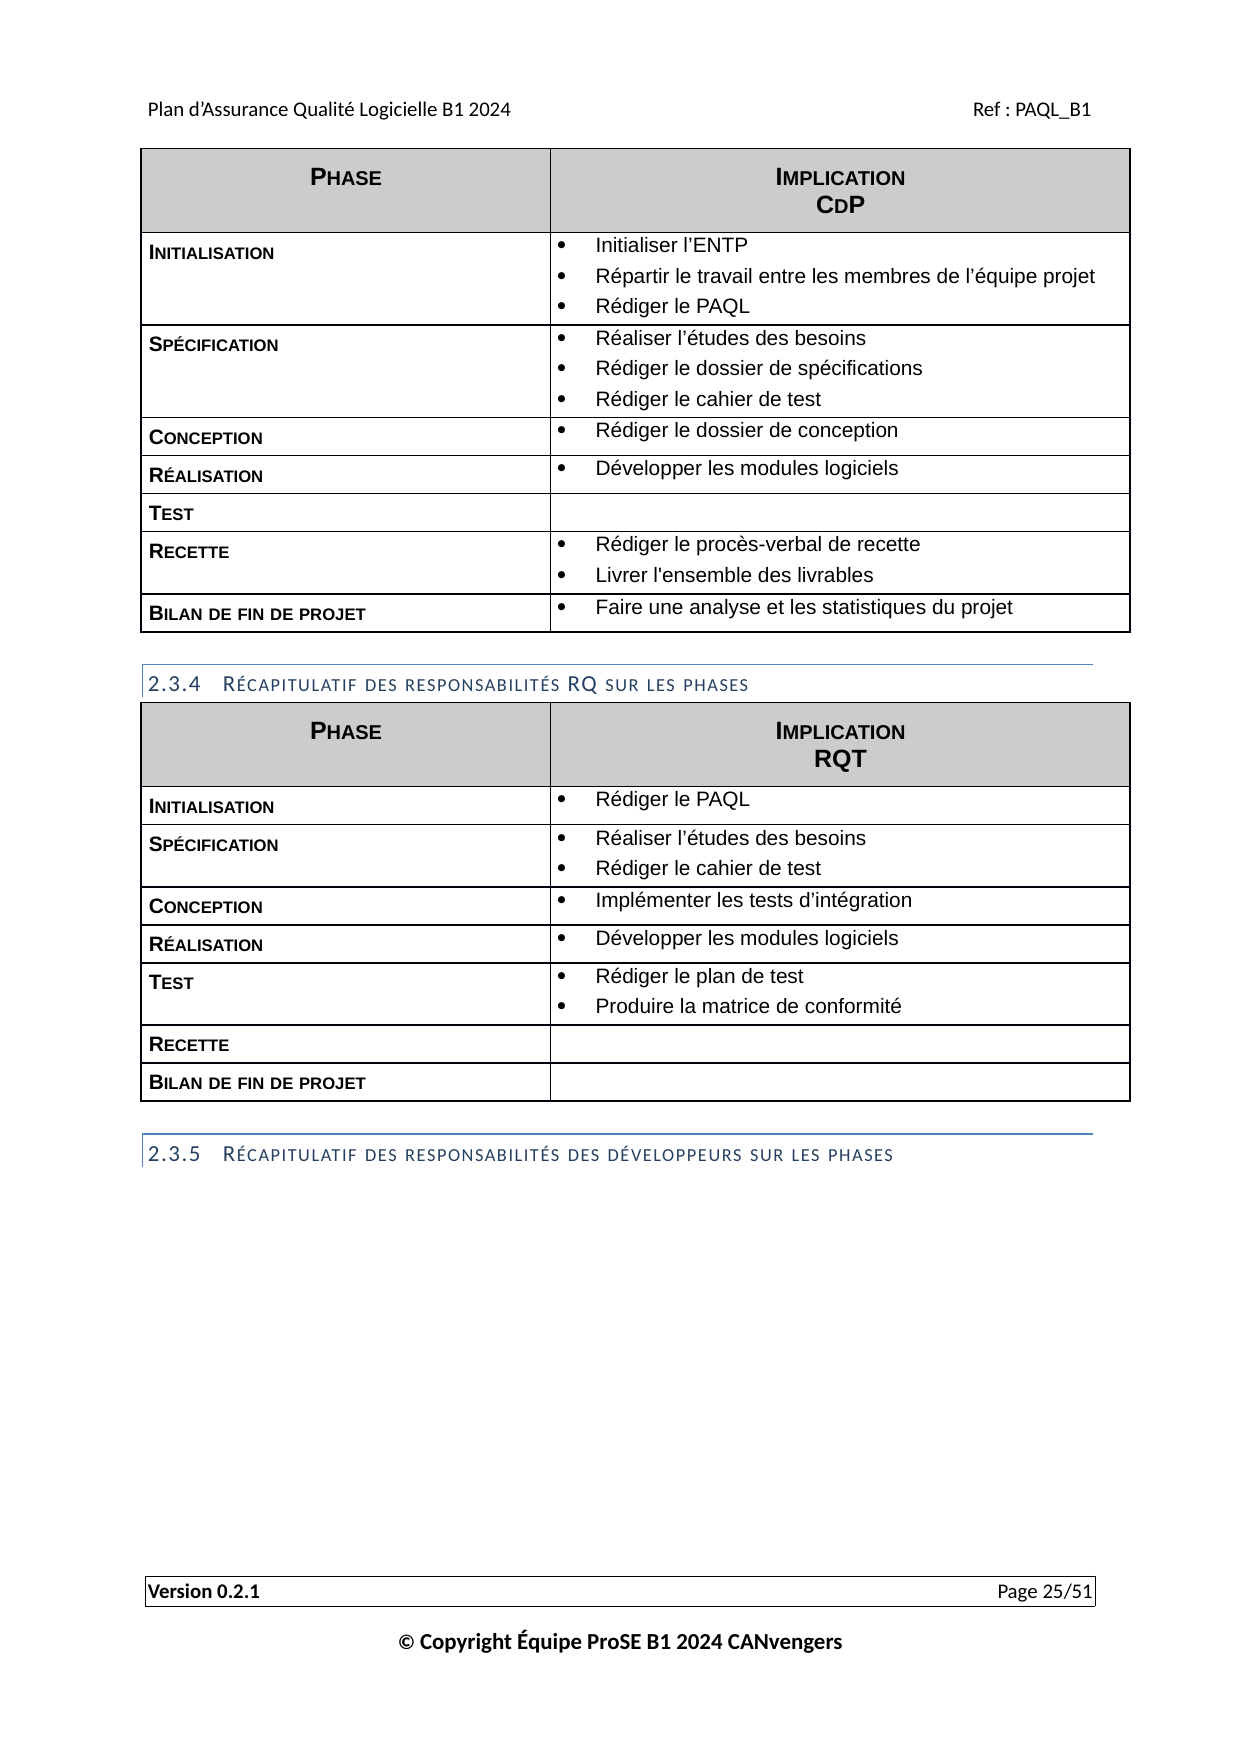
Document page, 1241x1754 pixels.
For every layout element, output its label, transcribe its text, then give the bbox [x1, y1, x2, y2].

table_cell [551, 494, 1129, 531]
table_cell Bilan de fin de projet [142, 595, 550, 631]
subtitle Récapitulatif des responsabilités RQ sur les phases [143, 665, 1093, 697]
table_cell Développer les modules logiciels [551, 456, 1129, 493]
table_cell Faire une analyse et les statistiques du projet [551, 595, 1129, 631]
table_header Implication RQT [551, 703, 1129, 786]
table_cell Rédiger le procès-verbal de recette Livrer l'ensemble des livrables [551, 532, 1129, 593]
table_cell Test [142, 494, 550, 531]
table_cell Spécification [142, 825, 550, 886]
table_cell Rédiger le PAQL [551, 787, 1129, 824]
table_cell Réaliser l’études des besoins Rédiger le cahier de test [551, 825, 1129, 886]
table_cell Recette [142, 1026, 550, 1062]
table_cell Bilan de fin de projet [142, 1064, 550, 1100]
table_cell Implémenter les tests d’intégration [551, 888, 1129, 924]
subtitle Récapitulatif des responsabilités des développeurs sur les phases [143, 1135, 1093, 1167]
table_cell Rédiger le plan de test Produire la matrice de conformité [551, 964, 1129, 1024]
table_cell Initialisation [142, 233, 550, 324]
table_header Phase [142, 703, 550, 786]
table_cell Réalisation [142, 456, 550, 493]
table_cell Initialiser l’ENTP Répartir le travail entre les membres de l’équipe projet Rédiger le PAQL [551, 233, 1129, 324]
table_cell Initialisation [142, 787, 550, 824]
table_cell Conception [142, 418, 550, 455]
table_cell [551, 1064, 1129, 1100]
table_cell Réalisation [142, 926, 550, 962]
table_cell [551, 1026, 1129, 1062]
table_cell Conception [142, 888, 550, 924]
table_header Phase [142, 149, 550, 232]
table_cell Réaliser l’études des besoins Rédiger le dossier de spécifications Rédiger le cahier de test [551, 326, 1129, 417]
table_cell Développer les modules logiciels [551, 926, 1129, 962]
table_header Implication CdP [551, 149, 1129, 232]
table_cell Rédiger le dossier de conception [551, 418, 1129, 455]
table_cell Test [142, 964, 550, 1024]
table_cell Recette [142, 532, 550, 593]
table_cell Spécification [142, 326, 550, 417]
